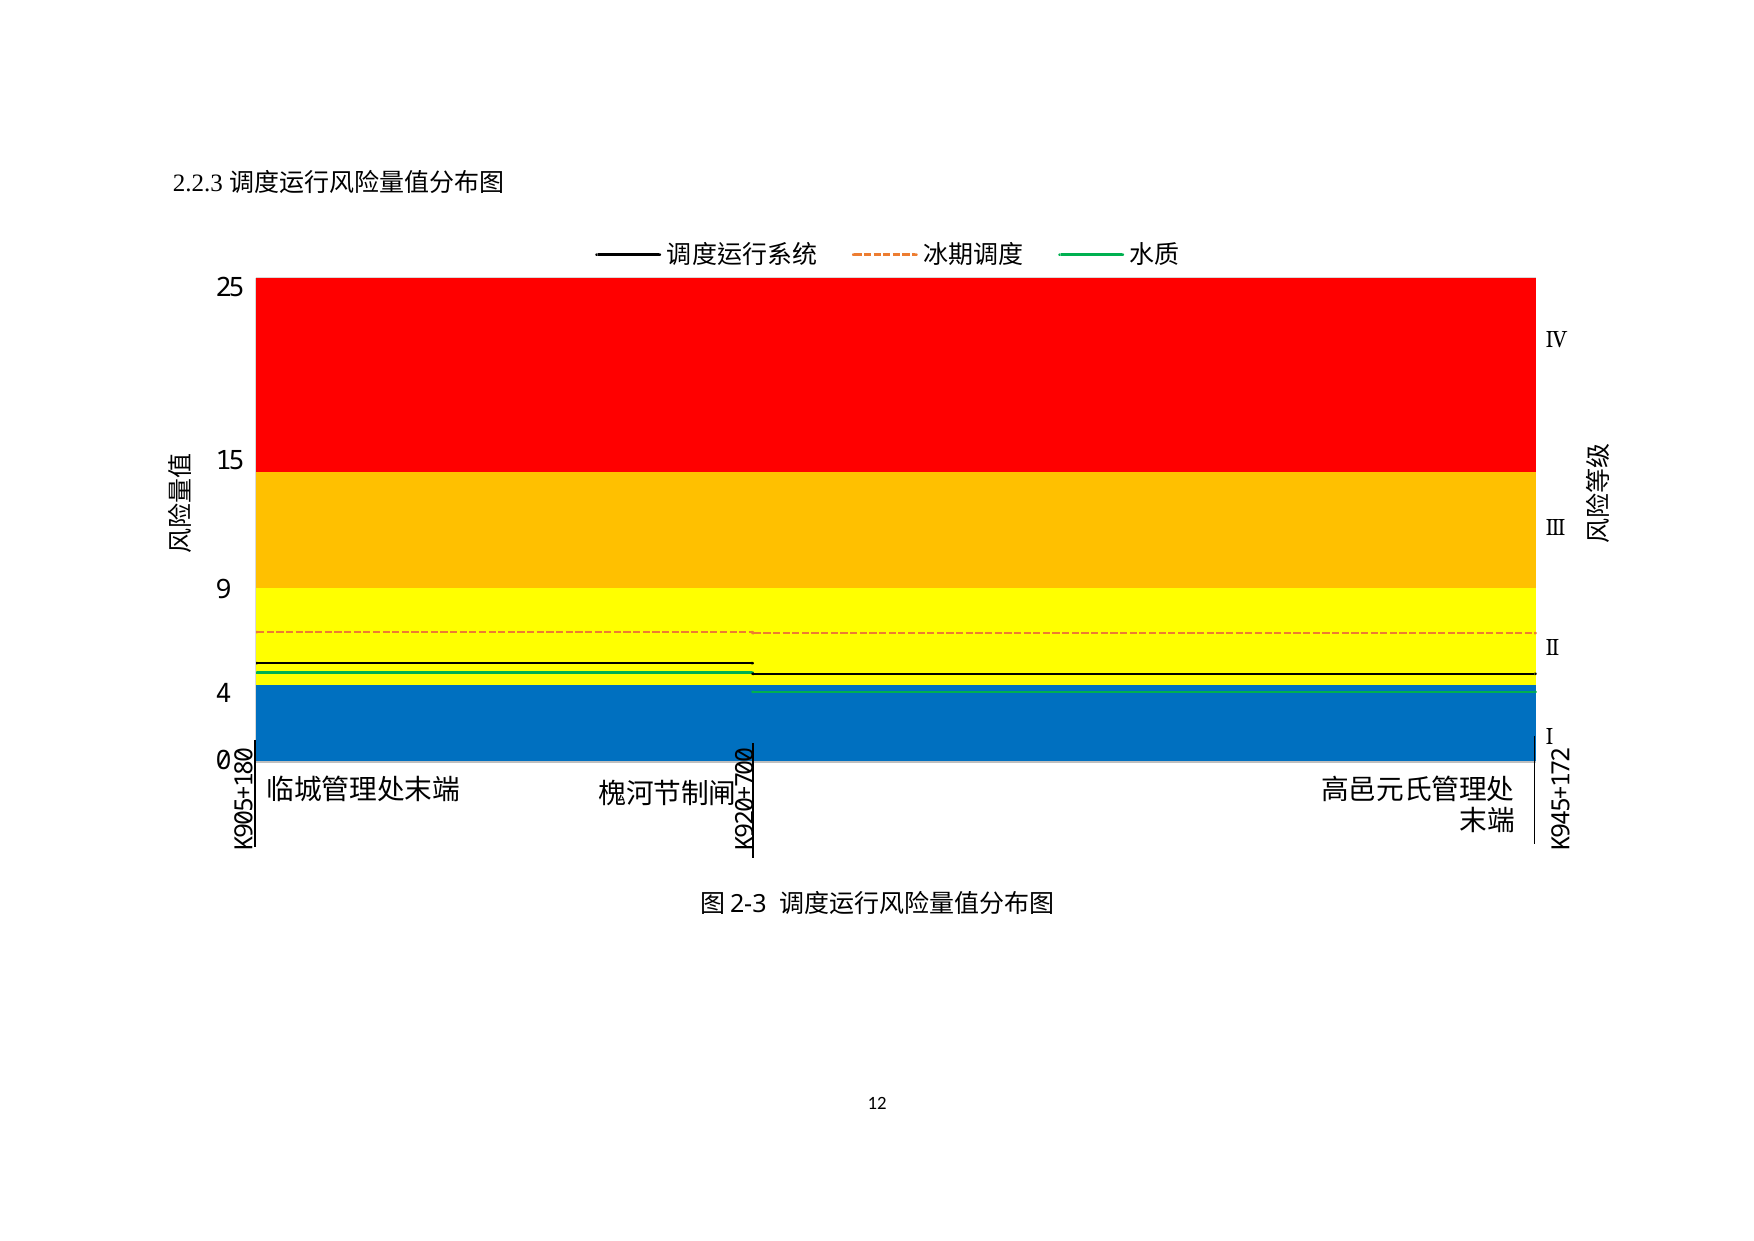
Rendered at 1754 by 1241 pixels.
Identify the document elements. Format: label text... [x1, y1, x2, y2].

text 图2-3 调度运行风险量值分布图 [148, 869, 1606, 934]
text 2.2.3 调度运行风险量值分布图 [148, 148, 1606, 213]
